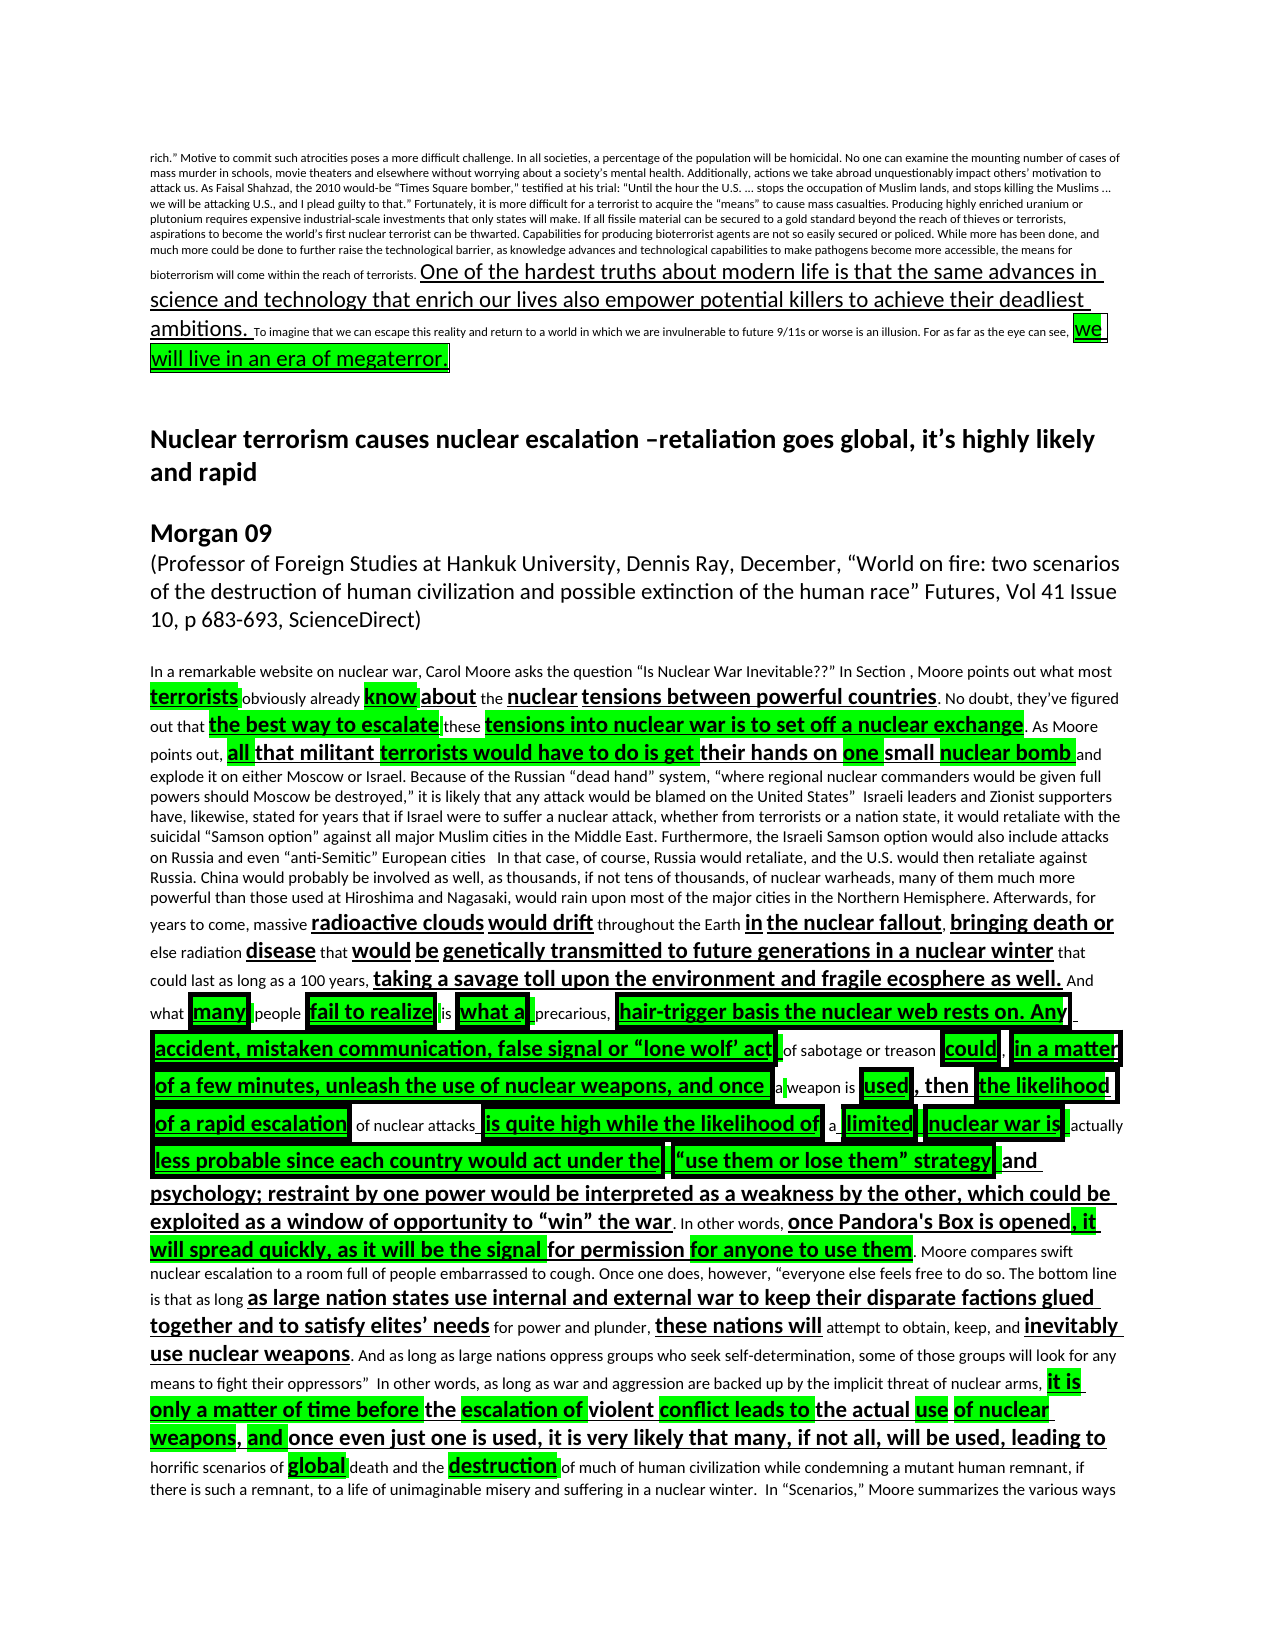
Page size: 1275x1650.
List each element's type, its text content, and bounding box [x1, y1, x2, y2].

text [150, 150, 1125, 373]
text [150, 661, 1125, 1500]
subtitle Nuclear terrorism causes nuclear escalation –retaliation goes global, it’s highly likely and rapid [150, 422, 1125, 488]
text (Professor of Foreign Studies at Hankuk University, Dennis Ray, December, “World on fire: two scenarios of the destruction of human civilization and possible extinction of the human race” Futures, Vol 41 Issue 10, p 683-693, ScienceDirect) [150, 549, 1125, 633]
text Morgan 09 [150, 516, 1125, 549]
